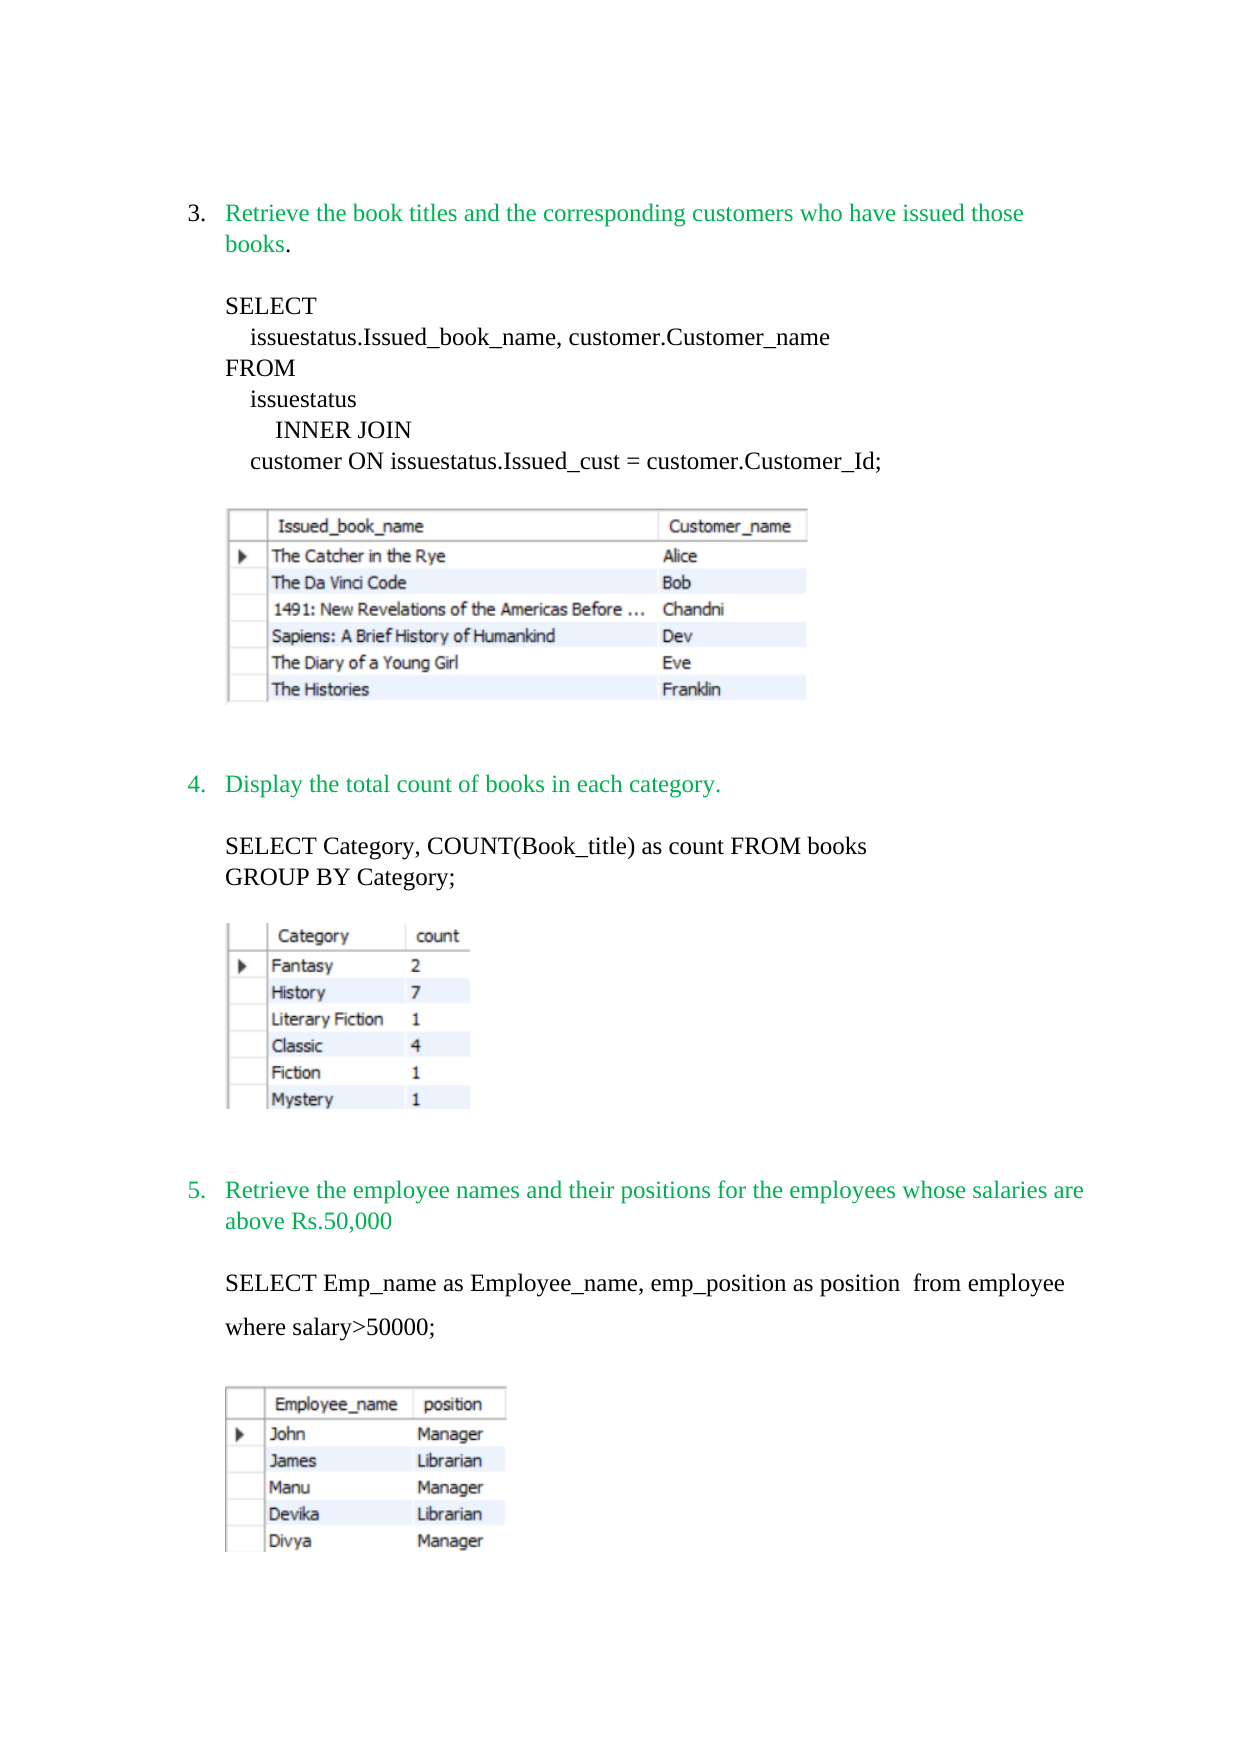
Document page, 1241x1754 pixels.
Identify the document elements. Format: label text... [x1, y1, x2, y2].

list INNER JOIN [225, 415, 1090, 444]
list SELECT [225, 291, 1090, 319]
list SELECT Emp_name as Employee_name, emp_position as position from employee where salary>50000; [225, 1268, 1090, 1340]
picture [225, 1385, 509, 1552]
list Display the total count of books in each category. [187, 769, 1090, 797]
list GROUP BY Category; [225, 862, 1090, 891]
list SELECT Category, COUNT(Book_title) as count FROM books [225, 831, 1090, 859]
picture [225, 508, 809, 705]
picture [225, 923, 470, 1109]
list Retrieve the employee names and their positions for the employees whose salaries are above Rs.50,000 [187, 1175, 1090, 1235]
list customer ON issuestatus.Issued_cust = customer.Customer_Id; [225, 446, 1090, 475]
list Retrieve the book titles and the corresponding customers who have issued those books. [187, 198, 1090, 257]
list issuestatus.Issued_book_name, customer.Customer_name [225, 322, 1090, 351]
list issuestatus [225, 384, 1090, 413]
list FROM [225, 353, 1090, 382]
